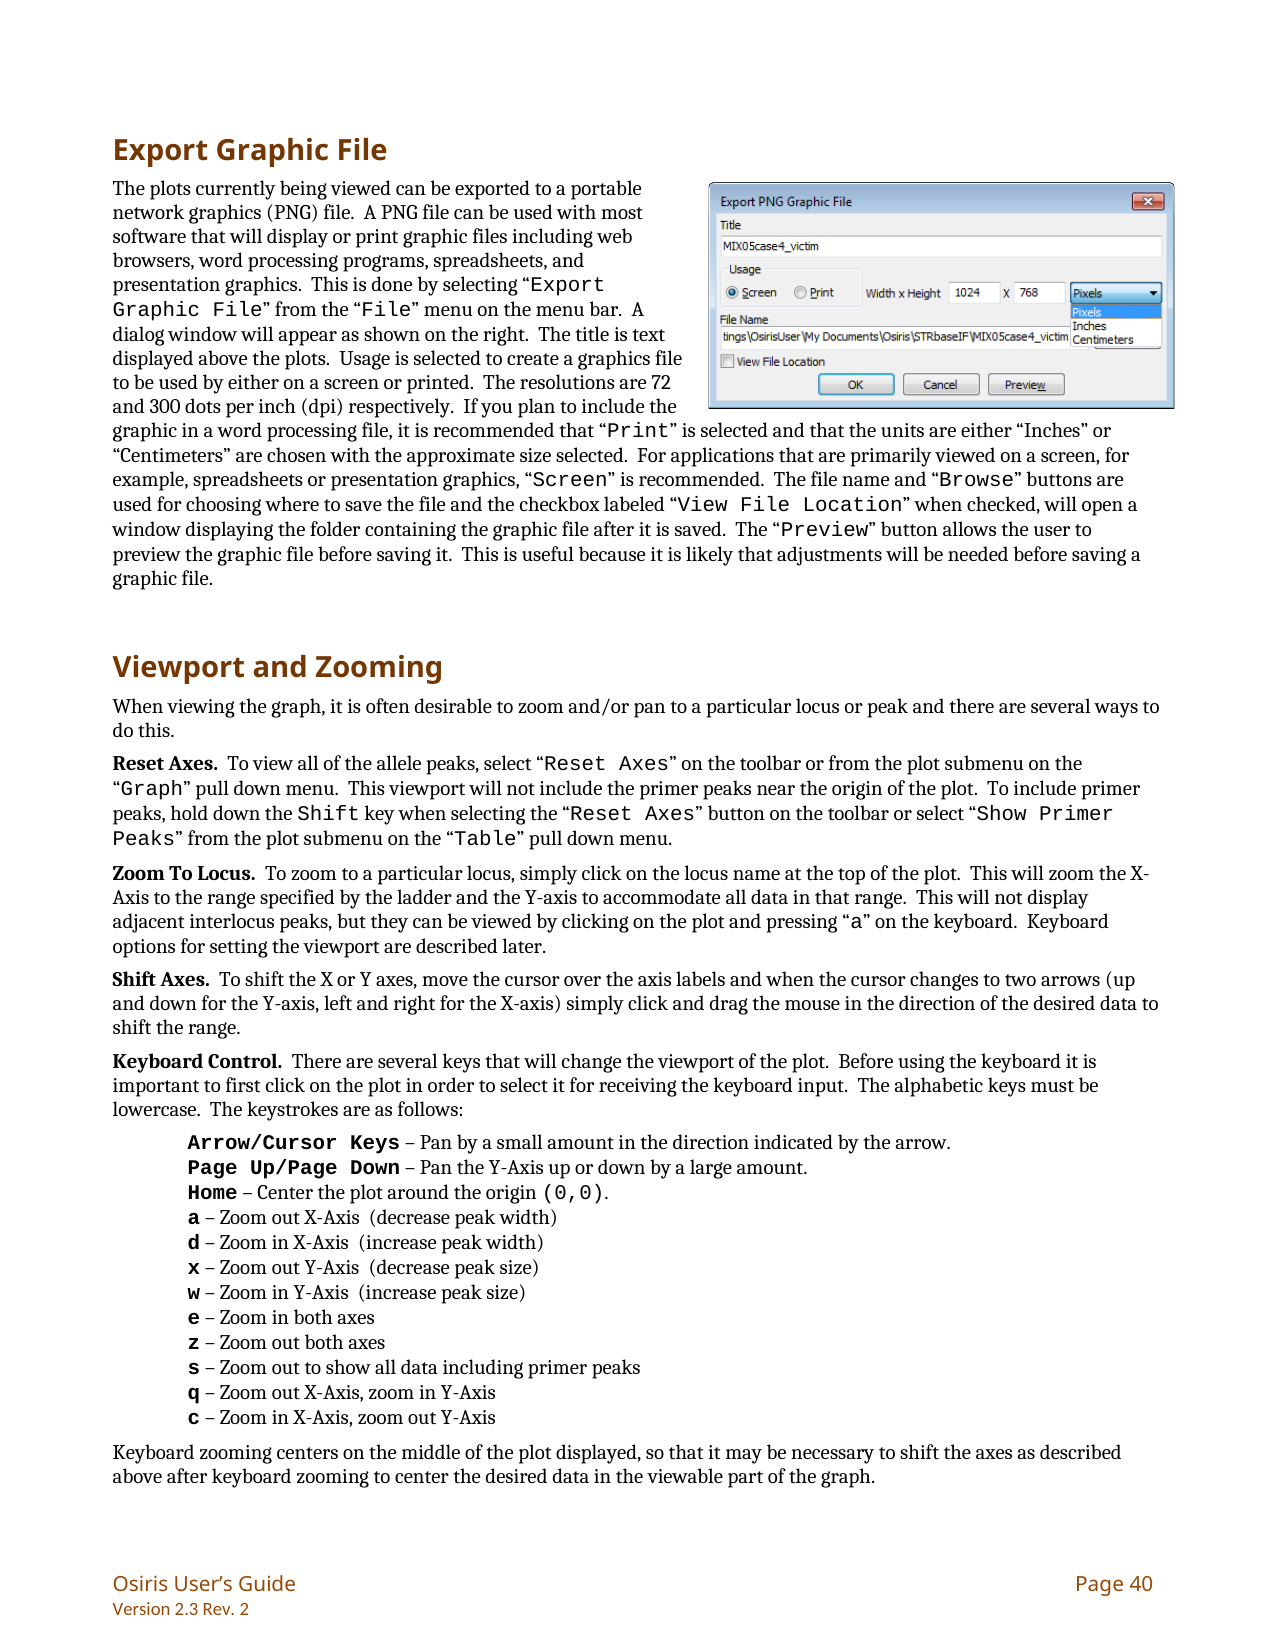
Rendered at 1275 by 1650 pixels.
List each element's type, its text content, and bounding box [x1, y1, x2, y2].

text s – Zoom out to show all data including primer peaks [187, 1356, 1162, 1381]
text d – Zoom in X-Axis (increase peak width) [187, 1231, 1162, 1256]
text Shift Axes. To shift the X or Y axes, move the cursor over the axis labels and when the cursor changes to two arrows (up and down for the Y-axis, left and right for the X-axis) simply click and drag the mouse in the direction of the desired data to shift the range. [112, 968, 1162, 1040]
text The plots currently being viewed can be exported to a portable network graphics (PNG) file. A PNG file can be used with most software that will display or print graphic files including web browsers, word processing programs, spreadsheets, and presentation graphics. This is done by selecting “Export Graphic File” from the “File” menu on the menu bar. A dialog window will appear as shown on the right. The title is text displayed above the plots. Usage is selected to create a graphics file to be used by either on a screen or printed. The resolutions are 72 and 300 dots per inch (dpi) respectively. If you plan to include the graphic in a word processing file, it is recommended that “Print” is selected and that the units are either “Inches” or “Centimeters” are chosen with the approximate size selected. For applications that are primarily viewed on a screen, for example, spreadsheets or presentation graphics, “Screen” is recommended. The file name and “Browse” buttons are used for choosing where to save the file and the checkbox labeled “View File Location” when checked, will open a window displaying the folder containing the graphic file after it is saved. The “Preview” button allows the user to preview the graphic file before saving it. This is useful because it is likely that adjustments will be needed before saving a graphic file. [112, 177, 1162, 590]
text e – Zoom in both axes [187, 1306, 1162, 1331]
text Zoom To Locus. To zoom to a particular locus, simply click on the locus name at the top of the plot. This will zoom the X-Axis to the range specified by the ladder and the Y-axis to accommodate all data in that range. This will not display adjacent interlocus peaks, but they can be viewed by clicking on the plot and pressing “a” on the keyboard. Keyboard options for setting the viewport are described later. [112, 862, 1162, 958]
text c – Zoom in X-Axis, zoom out Y-Axis [187, 1406, 1162, 1431]
subtitle Viewport and Zooming [112, 647, 1162, 686]
picture [708, 182, 1175, 409]
text Home – Center the plot around the origin (0,0). [187, 1181, 1162, 1206]
text z – Zoom out both axes [187, 1331, 1162, 1356]
text Keyboard Control. There are several keys that will change the viewport of the plot. Before using the keyboard it is important to first click on the plot in order to select it for receiving the keyboard input. The alphabetic keys must be lowercase. The keystrokes are as follows: [112, 1049, 1162, 1121]
text When viewing the graph, it is often desirable to zoom and/or pan to a particular locus or peak and there are several ways to do this. [112, 694, 1162, 742]
text a – Zoom out X-Axis (decrease peak width) [187, 1206, 1162, 1231]
text x – Zoom out Y-Axis (decrease peak size) [187, 1256, 1162, 1281]
text w – Zoom in Y-Axis (increase peak size) [187, 1281, 1162, 1306]
text q – Zoom out X-Axis, zoom in Y-Axis [187, 1381, 1162, 1406]
text Reset Axes. To view all of the allele peaks, select “Reset Axes” on the toolbar or from the plot submenu on the “Graph” pull down menu. This viewport will not include the primer peaks near the origin of the plot. To include primer peaks, hold down the Shift key when selecting the “Reset Axes” button on the toolbar or select “Show Primer Peaks” from the plot submenu on the “Table” pull down menu. [112, 752, 1162, 852]
text Page Up/Page Down – Pan the Y-Axis up or down by a large amount. [187, 1156, 1162, 1181]
text Keyboard zooming centers on the middle of the plot displayed, so that it may be necessary to shift the axes as described above after keyboard zooming to center the desired data in the viewable part of the graph. [112, 1441, 1162, 1488]
text Arrow/Cursor Keys – Pan by a small amount in the direction indicated by the arrow. [187, 1131, 1162, 1156]
subtitle Export Graphic File [112, 129, 1162, 168]
